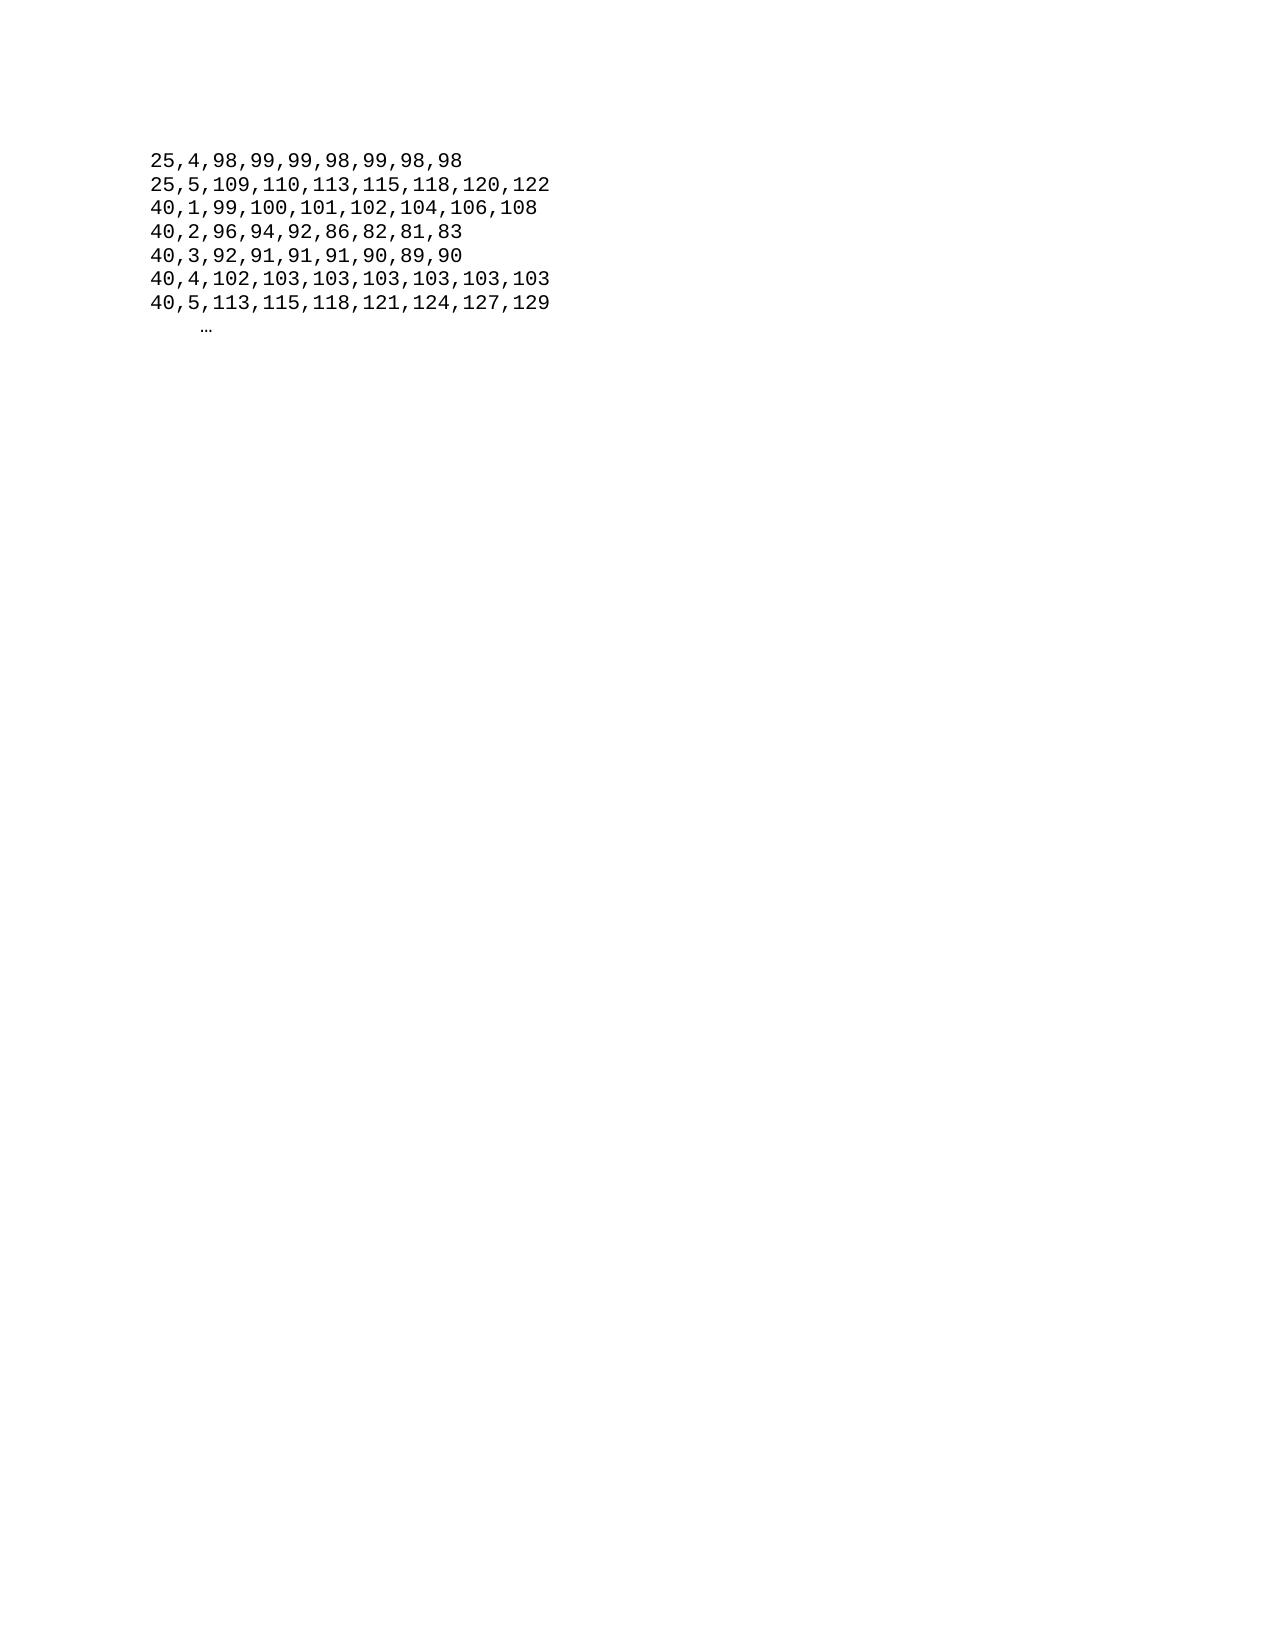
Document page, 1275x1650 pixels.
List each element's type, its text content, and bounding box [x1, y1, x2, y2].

text 40,5,113,115,118,121,124,127,129 [150, 292, 1125, 316]
text 40,1,99,100,101,102,104,106,108 [150, 197, 1125, 221]
text … [150, 316, 1125, 339]
text 25,5,109,110,113,115,118,120,122 [150, 174, 1125, 197]
text 25,4,98,99,99,98,99,98,98 [150, 150, 1125, 174]
text 40,2,96,94,92,86,82,81,83 [150, 221, 1125, 244]
text 40,4,102,103,103,103,103,103,103 [150, 268, 1125, 292]
text 40,3,92,91,91,91,90,89,90 [150, 244, 1125, 268]
